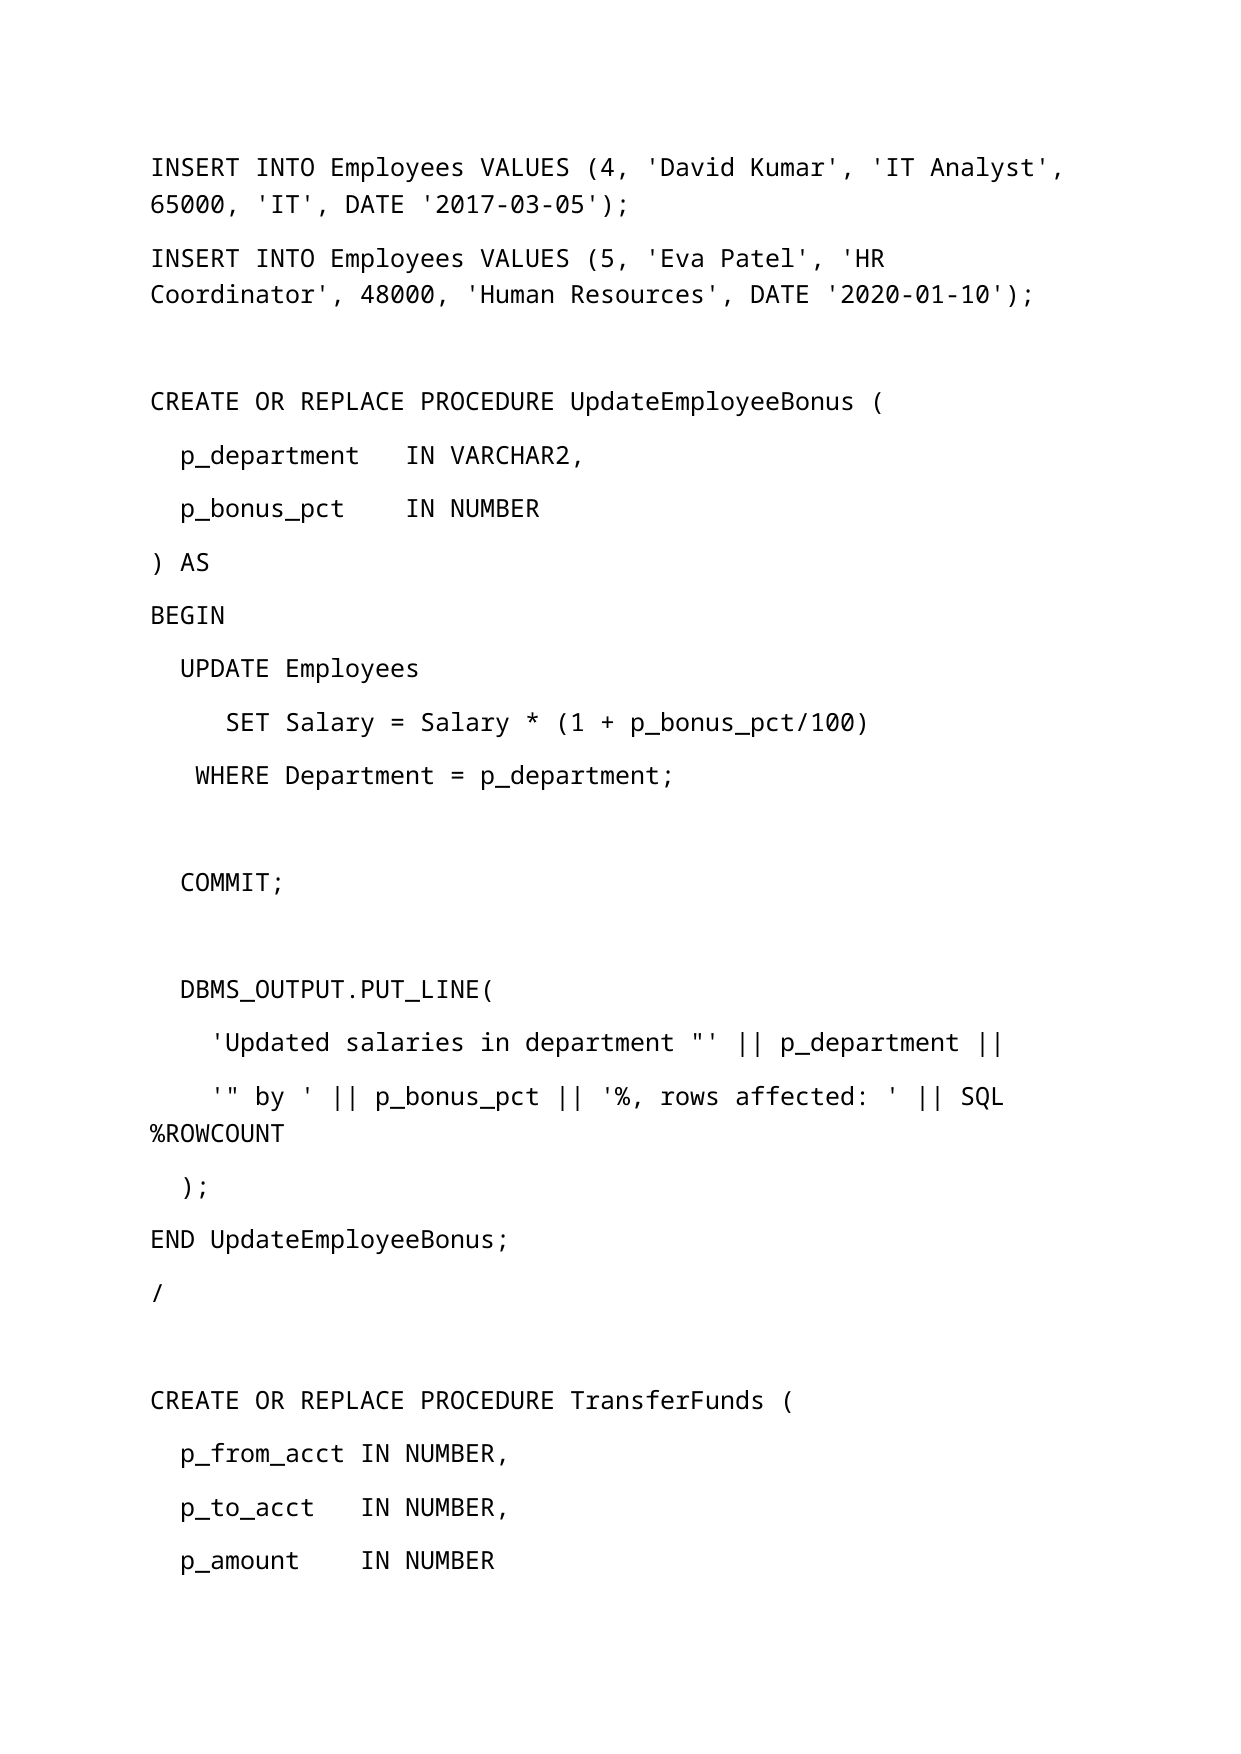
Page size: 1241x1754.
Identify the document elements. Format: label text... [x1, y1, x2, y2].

text 'Updated salaries in department "' || p_department || [150, 1025, 1090, 1059]
text p_department IN VARCHAR2, [150, 437, 1090, 471]
text CREATE OR REPLACE PROCEDURE TransferFunds ( [150, 1382, 1090, 1417]
text CREATE OR REPLACE PROCEDURE UpdateEmployeeBonus ( [150, 384, 1090, 418]
text INSERT INTO Employees VALUES (4, 'David Kumar', 'IT Analyst', 65000, 'IT', DATE '2017-03-05'); [150, 150, 1090, 221]
text END UpdateEmployeeBonus; [150, 1222, 1090, 1256]
text INSERT INTO Employees VALUES (5, 'Eva Patel', 'HR Coordinator', 48000, 'Human Resources', DATE '2020-01-10'); [150, 240, 1090, 311]
text p_from_acct IN NUMBER, [150, 1436, 1090, 1470]
text ) AS [150, 544, 1090, 578]
text BEGIN [150, 598, 1090, 632]
text ); [150, 1169, 1090, 1203]
text WHERE Department = p_department; [150, 758, 1090, 792]
text DBMS_OUTPUT.PUT_LINE( [150, 972, 1090, 1006]
text p_amount IN NUMBER [150, 1543, 1090, 1577]
text UPDATE Employees [150, 651, 1090, 685]
text SET Salary = Salary * (1 + p_bonus_pct/100) [150, 704, 1090, 738]
text '" by ' || p_bonus_pct || '%, rows affected: ' || SQL%ROWCOUNT [150, 1078, 1090, 1149]
text COMMIT; [150, 865, 1090, 899]
text p_bonus_pct IN NUMBER [150, 491, 1090, 525]
text / [150, 1276, 1090, 1310]
text p_to_acct IN NUMBER, [150, 1489, 1090, 1523]
